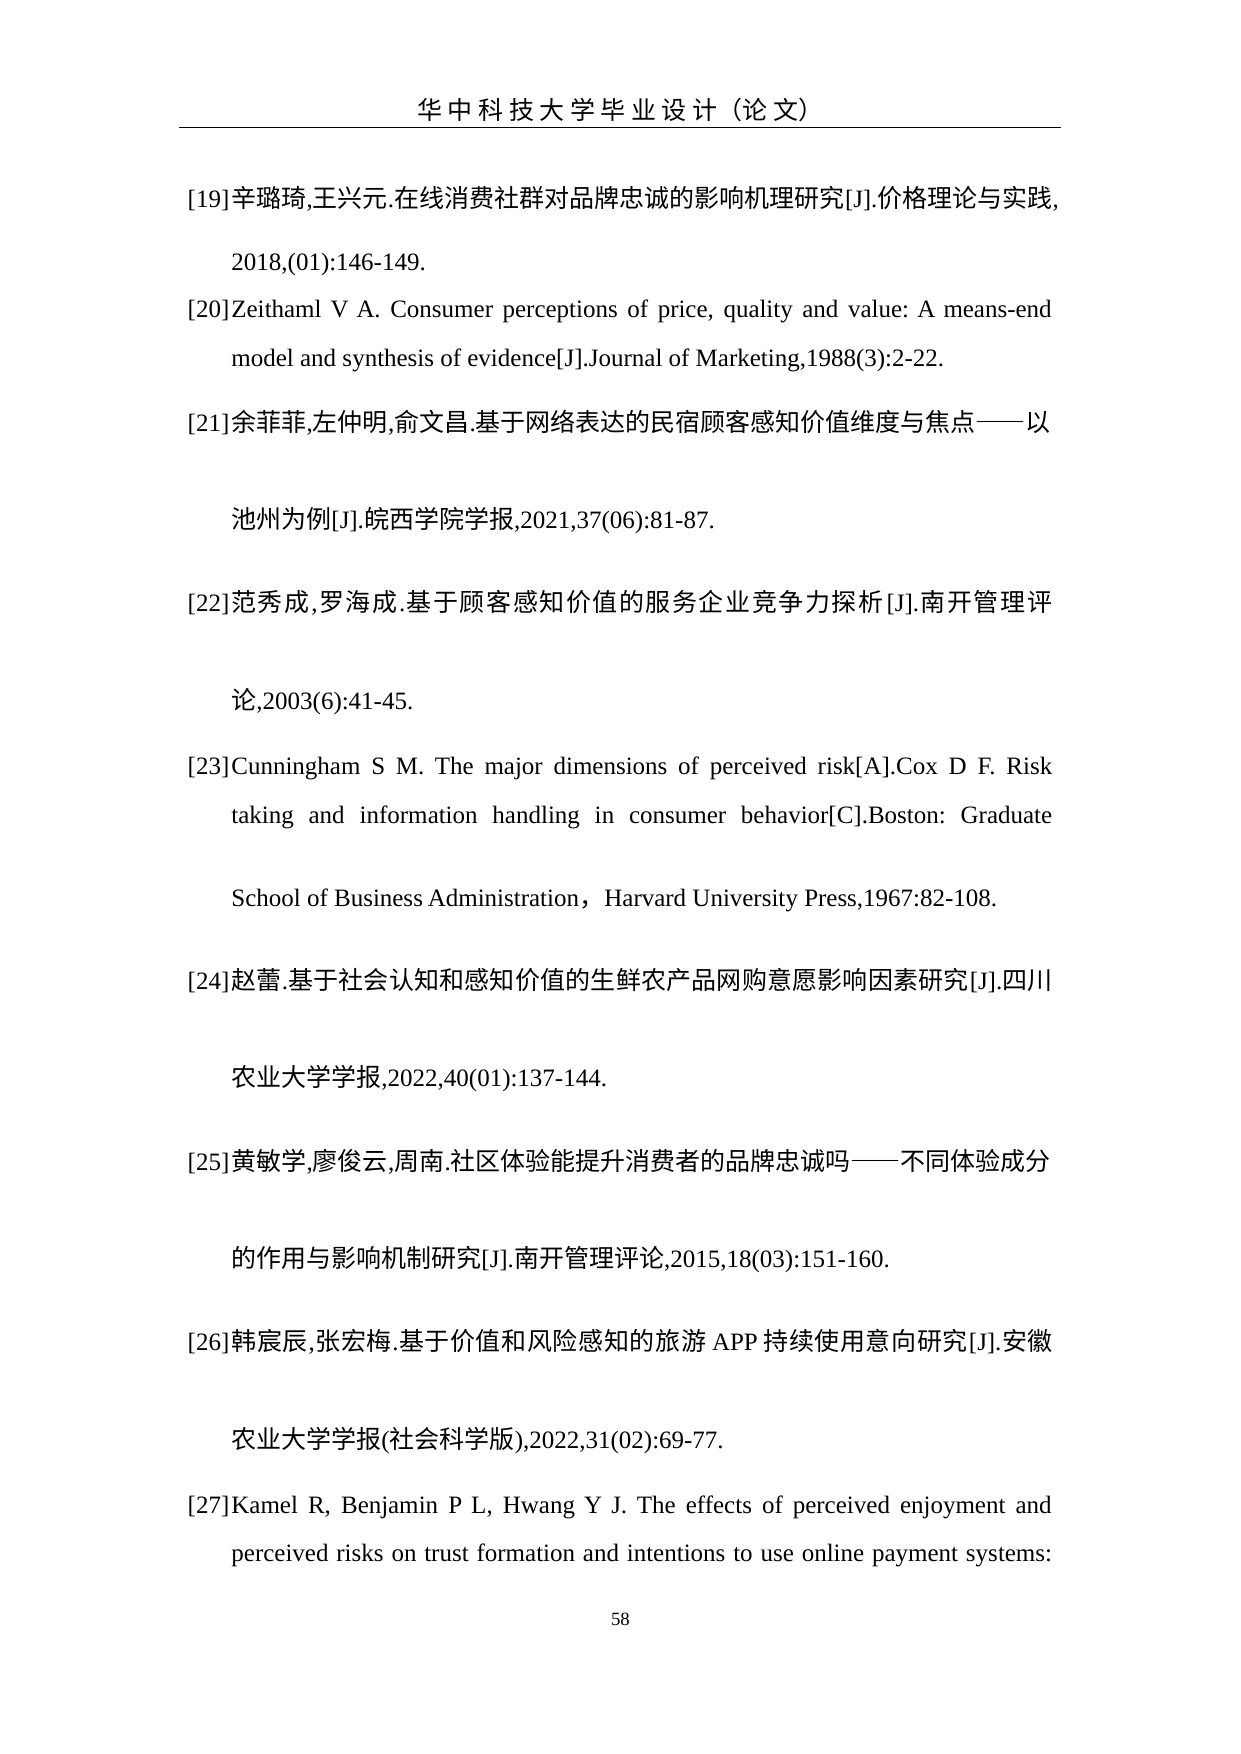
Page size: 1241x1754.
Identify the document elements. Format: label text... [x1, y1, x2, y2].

list 赵蕾.基于社会认知和感知价值的生鲜农产品网购意愿影响因素研究[J].四川农业大学学报,2022,40(01):137-144. [187, 946, 1053, 1108]
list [187, 1488, 1053, 1569]
list 余菲菲,左仲明,俞文昌.基于网络表达的民宿顾客感知价值维度与焦点——以池州为例[J].皖西学院学报,2021,37(06):81-87. [187, 388, 1053, 550]
list Zeithaml V A. Consumer perceptions of price, quality and value: A means-end model and synthesis of evidence[J].Journal of Marketing,1988(3):2-22. [187, 292, 1053, 373]
list 韩宸辰,张宏梅.基于价值和风险感知的旅游APP持续使用意向研究[J].安徽农业大学学报(社会科学版),2022,31(02):69-77. [187, 1307, 1053, 1470]
list 范秀成,罗海成.基于顾客感知价值的服务企业竞争力探析[J].南开管理评论,2003(6):41-45. [187, 568, 1053, 731]
list Cunningham S M. The major dimensions of perceived risk[A].Cox D F. Risk taking and information handling in consumer behavior[C].Boston: Graduate School of Business Administration，Harvard University Press,1967:82-108. [187, 749, 1053, 928]
list 黄敏学,廖俊云,周南.社区体验能提升消费者的品牌忠诚吗——不同体验成分的作用与影响机制研究[J].南开管理评论,2015,18(03):151-160. [187, 1127, 1053, 1289]
list 辛璐琦,王兴元.在线消费社群对品牌忠诚的影响机理研究[J].价格理论与实践,2018,(01):146-149. [187, 164, 1053, 278]
